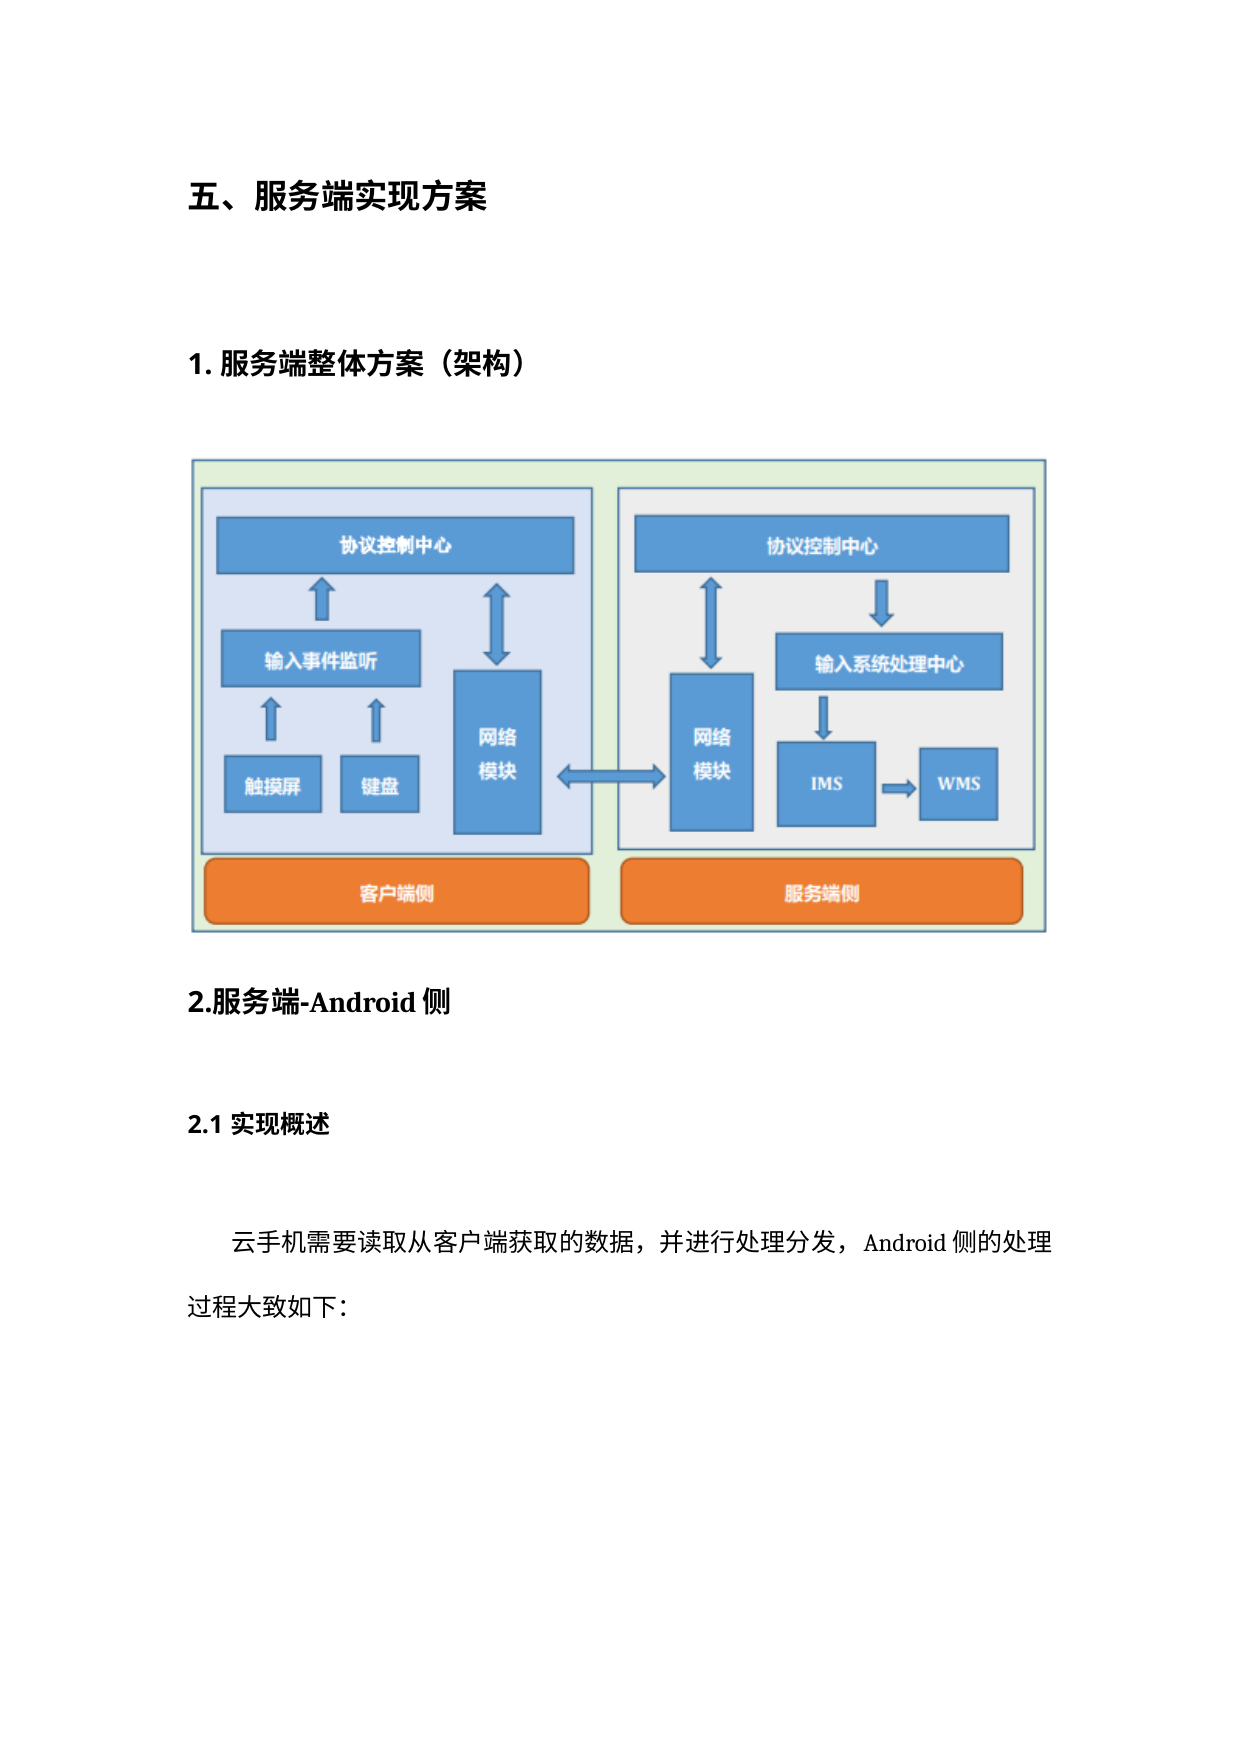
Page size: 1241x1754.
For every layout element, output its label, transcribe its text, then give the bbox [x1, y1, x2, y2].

subtitle 2.1 实现概述 [187, 1090, 1053, 1155]
subtitle 五、服务端实现方案 [187, 162, 1053, 227]
subtitle 2.服务端-Android侧 [187, 967, 1053, 1032]
text 云手机需要读取从客户端获取的数据，并进行处理分发，Android侧的处理过程大致如下： [187, 1208, 1053, 1338]
picture [187, 452, 1053, 939]
subtitle 1. 服务端整体方案（架构） [187, 329, 1053, 394]
